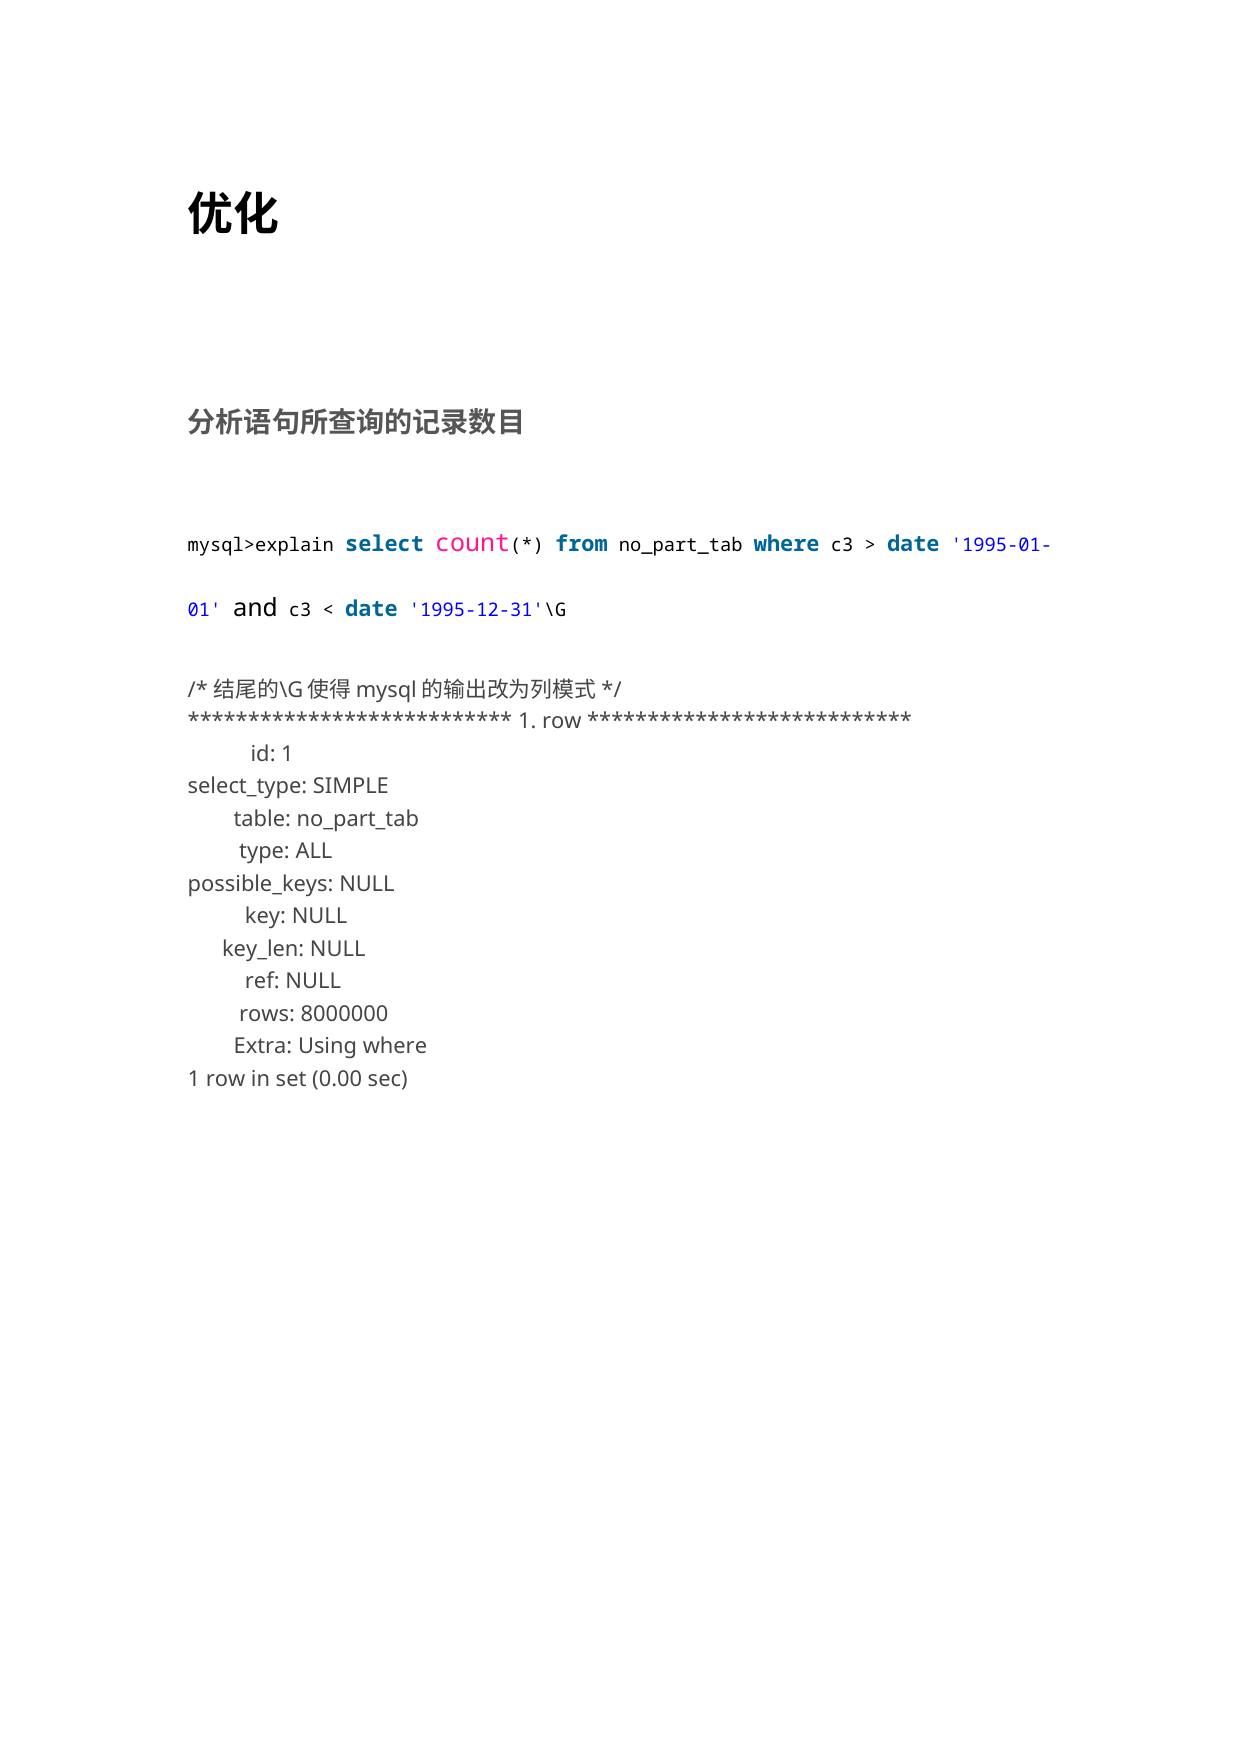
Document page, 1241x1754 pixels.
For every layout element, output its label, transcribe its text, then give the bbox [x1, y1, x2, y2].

subtitle 分析语句所查询的记录数目 [187, 387, 1053, 452]
text mysql>explain select count(*) from no_part_tab where c3 > date '1995-01-01' and c3 < date '1995-12-31'\G [187, 509, 1053, 639]
text /* 结尾的\G使得mysql的输出改为列模式 */ *************************** 1. row *************************** id: 1 select_type: SIMPLE table: no_part_tab type: ALL possible_keys: NULL key: NULL key_len: NULL ref: NULL rows: 8000000 Extra: Using where 1 row in set (0.00 sec) [187, 672, 1053, 1094]
subtitle 优化 [187, 162, 1053, 259]
